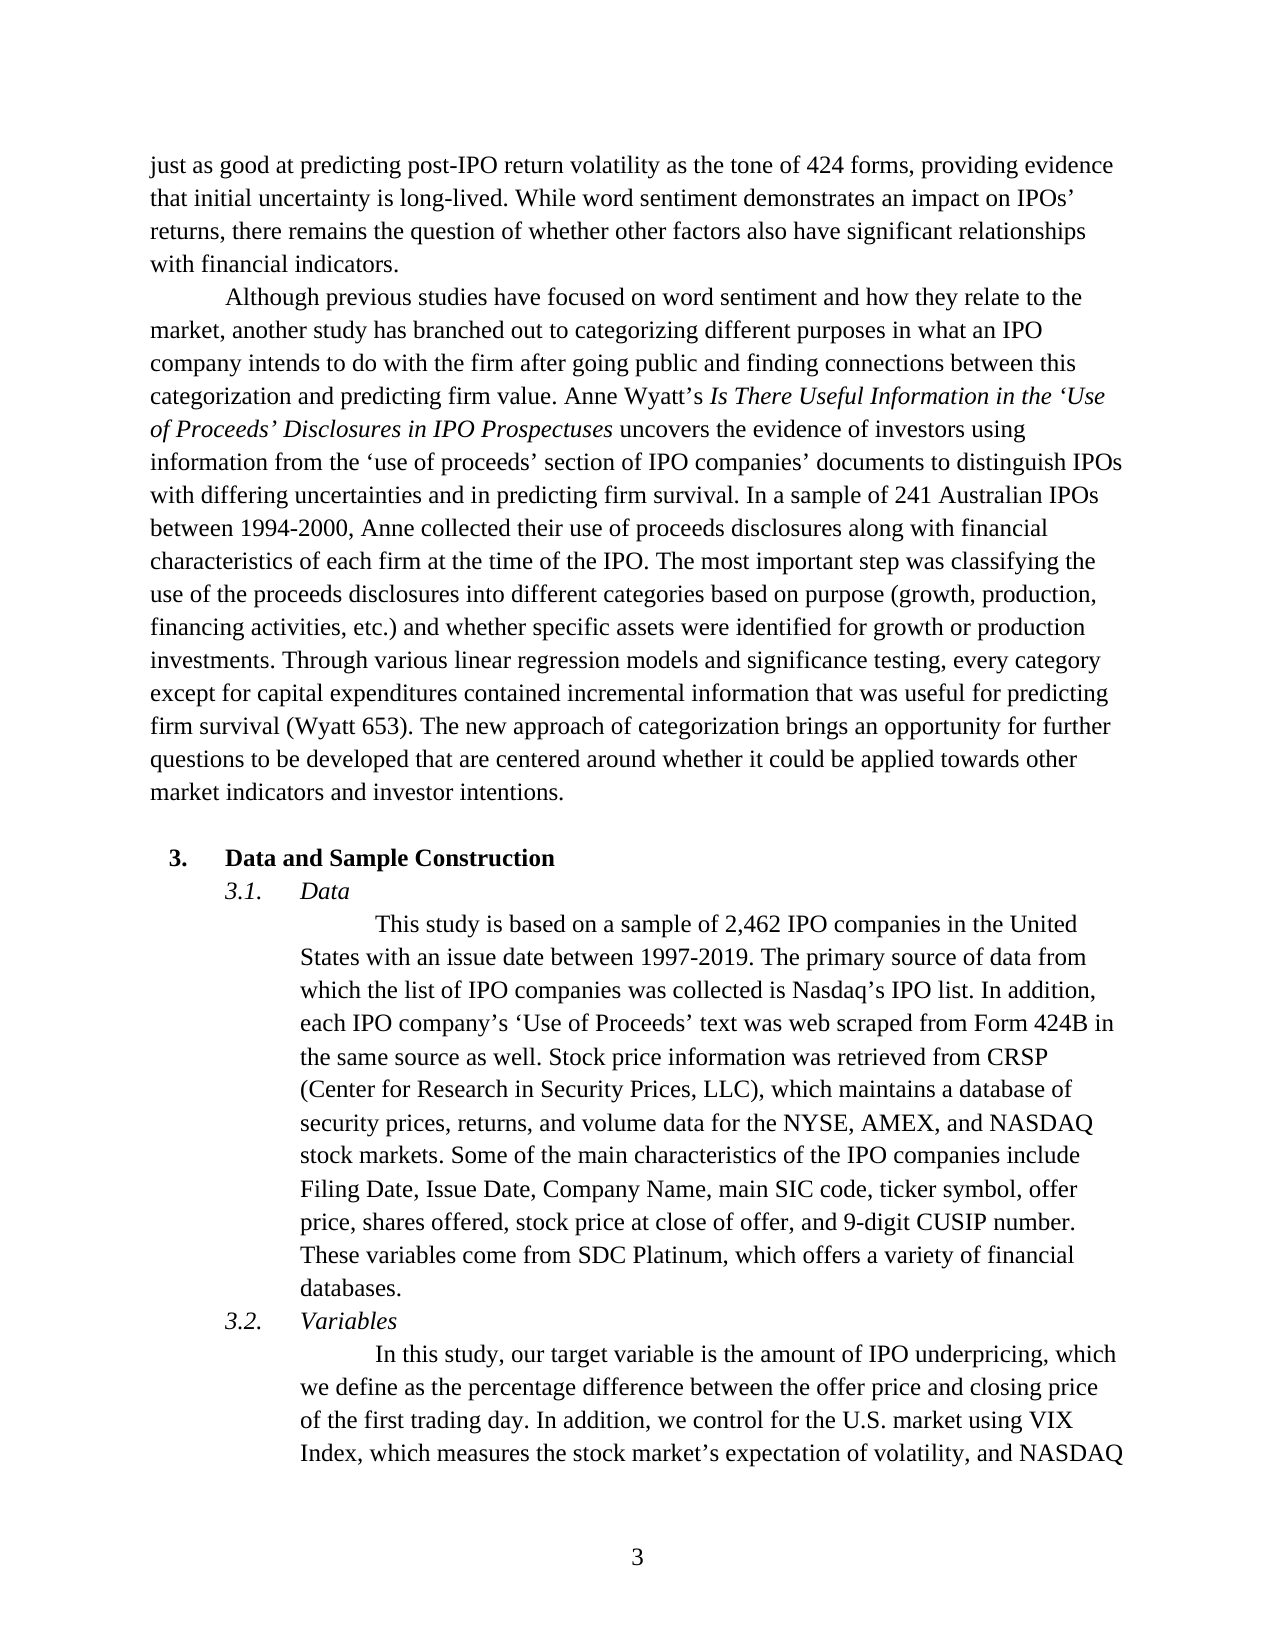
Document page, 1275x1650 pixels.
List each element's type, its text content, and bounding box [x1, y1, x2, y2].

list Data and Sample Construction [187, 843, 1125, 872]
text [300, 1339, 1125, 1467]
text This study is based on a sample of 2,462 IPO companies in the United States with an issue date between 1997-2019. The primary source of data from which the list of IPO companies was collected is Nasdaq’s IPO list. In addition, each IPO company’s ‘Use of Proceeds’ text was web scraped from Form 424B in the same source as well. Stock price information was retrieved from CRSP (Center for Research in Security Prices, LLC), which maintains a database of security prices, returns, and volume data for the NYSE, AMEX, and NASDAQ stock markets. Some of the main characteristics of the IPO companies include Filing Date, Issue Date, Company Name, main SIC code, ticker symbol, offer price, shares offered, stock price at close of offer, and 9-digit CUSIP number. These variables come from SDC Platinum, which offers a variety of financial databases. [300, 909, 1125, 1301]
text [150, 150, 1125, 278]
text Although previous studies have focused on word sentiment and how they relate to the market, another study has branched out to categorizing different purposes in what an IPO company intends to do with the firm after going public and finding connections between this categorization and predicting firm value. Anne Wyatt’s Is There Useful Information in the ‘Use of Proceeds’ Disclosures in IPO Prospectuses uncovers the evidence of investors using information from the ‘use of proceeds’ section of IPO companies’ documents to distinguish IPOs with differing uncertainties and in predicting firm survival. In a sample of 241 Australian IPOs between 1994-2000, Anne collected their use of proceeds disclosures along with financial characteristics of each firm at the time of the IPO. The most important step was classifying the use of the proceeds disclosures into different categories based on purpose (growth, production, financing activities, etc.) and whether specific assets were identified for growth or production investments. Through various linear regression models and significance testing, every category except for capital expenditures contained incremental information that was useful for predicting firm survival (Wyatt 653). The new approach of categorization brings an opportunity for further questions to be developed that are centered around whether it could be applied towards other market indicators and investor intentions. [150, 282, 1125, 806]
list Variables [262, 1306, 1125, 1334]
list Data [262, 876, 1125, 905]
